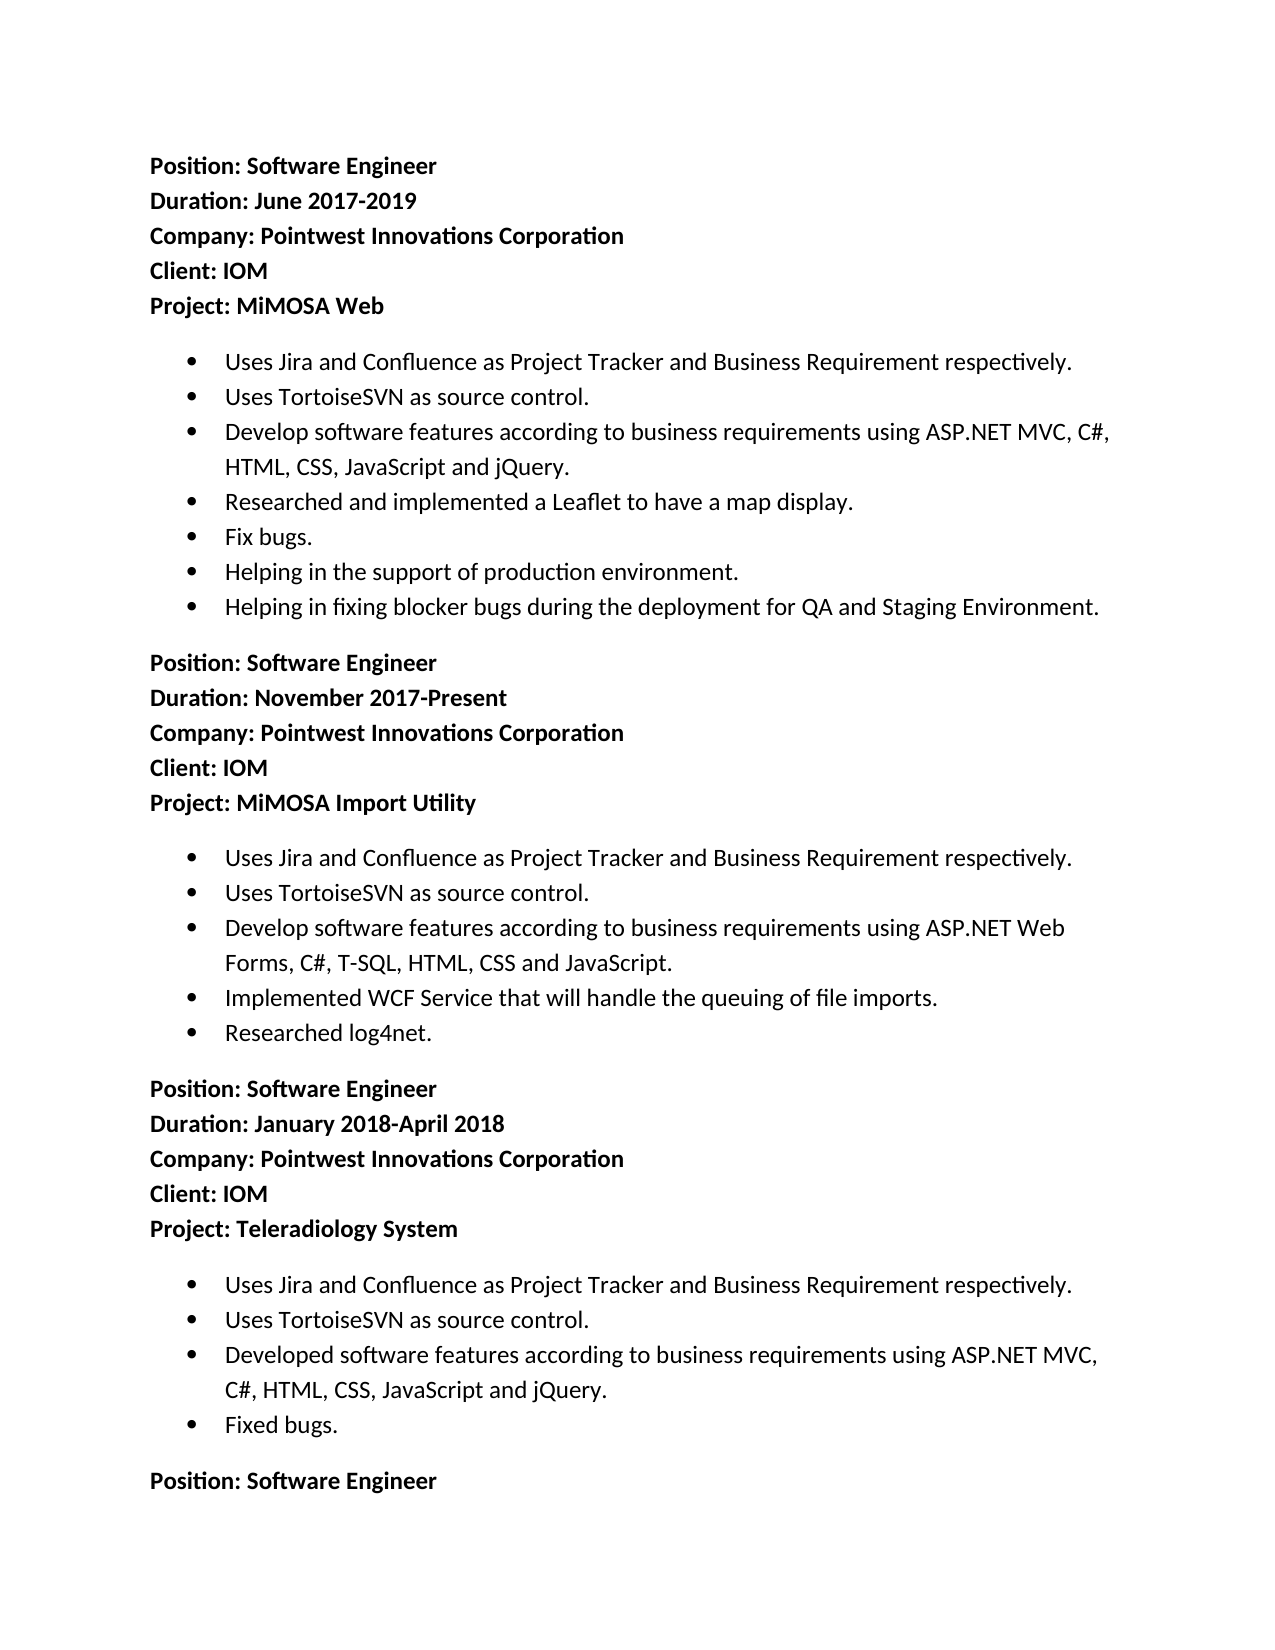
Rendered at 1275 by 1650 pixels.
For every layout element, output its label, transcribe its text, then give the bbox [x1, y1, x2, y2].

text Client: IOM [150, 1178, 1125, 1209]
list Helping in fixing blocker bugs during the deployment for QA and Staging Environment. [187, 591, 1125, 621]
list Uses Jira and Confluence as Project Tracker and Business Requirement respectively. [187, 346, 1125, 376]
list Helping in the support of production environment. [187, 556, 1125, 586]
list Develop software features according to business requirements using ASP.NET Web Forms, C#, T-SQL, HTML, CSS and JavaScript. [187, 912, 1125, 978]
text Position: Software Engineer [150, 647, 1125, 677]
list Fix bugs. [187, 521, 1125, 551]
list Implemented WCF Service that will handle the queuing of file imports. [187, 982, 1125, 1013]
text Duration: November 2017-Present [150, 682, 1125, 712]
text Company: Pointwest Innovations Corporation [150, 1143, 1125, 1174]
text Project: MiMOSA Import Utility [150, 787, 1125, 817]
list Uses TortoiseSVN as source control. [187, 1304, 1125, 1335]
text Duration: June 2017-2019 [150, 185, 1125, 216]
text Duration: January 2018-April 2018 [150, 1108, 1125, 1139]
text Project: Teleradiology System [150, 1213, 1125, 1244]
text Position: Software Engineer [150, 150, 1125, 181]
text Client: IOM [150, 752, 1125, 782]
text Client: IOM [150, 255, 1125, 286]
list Uses Jira and Confluence as Project Tracker and Business Requirement respectively. [187, 1269, 1125, 1300]
list Fixed bugs. [187, 1409, 1125, 1440]
list Develop software features according to business requirements using ASP.NET MVC, C#, HTML, CSS, JavaScript and jQuery. [187, 416, 1125, 481]
list Uses Jira and Confluence as Project Tracker and Business Requirement respectively. [187, 842, 1125, 873]
list Researched log4net. [187, 1017, 1125, 1048]
list Developed software features according to business requirements using ASP.NET MVC, C#, HTML, CSS, JavaScript and jQuery. [187, 1339, 1125, 1405]
text Project: MiMOSA Web [150, 290, 1125, 321]
list Uses TortoiseSVN as source control. [187, 877, 1125, 908]
text Position: Software Engineer [150, 1465, 1125, 1496]
text Company: Pointwest Innovations Corporation [150, 220, 1125, 251]
list Uses TortoiseSVN as source control. [187, 381, 1125, 411]
text Company: Pointwest Innovations Corporation [150, 717, 1125, 747]
text Position: Software Engineer [150, 1073, 1125, 1104]
list Researched and implemented a Leaflet to have a map display. [187, 486, 1125, 516]
